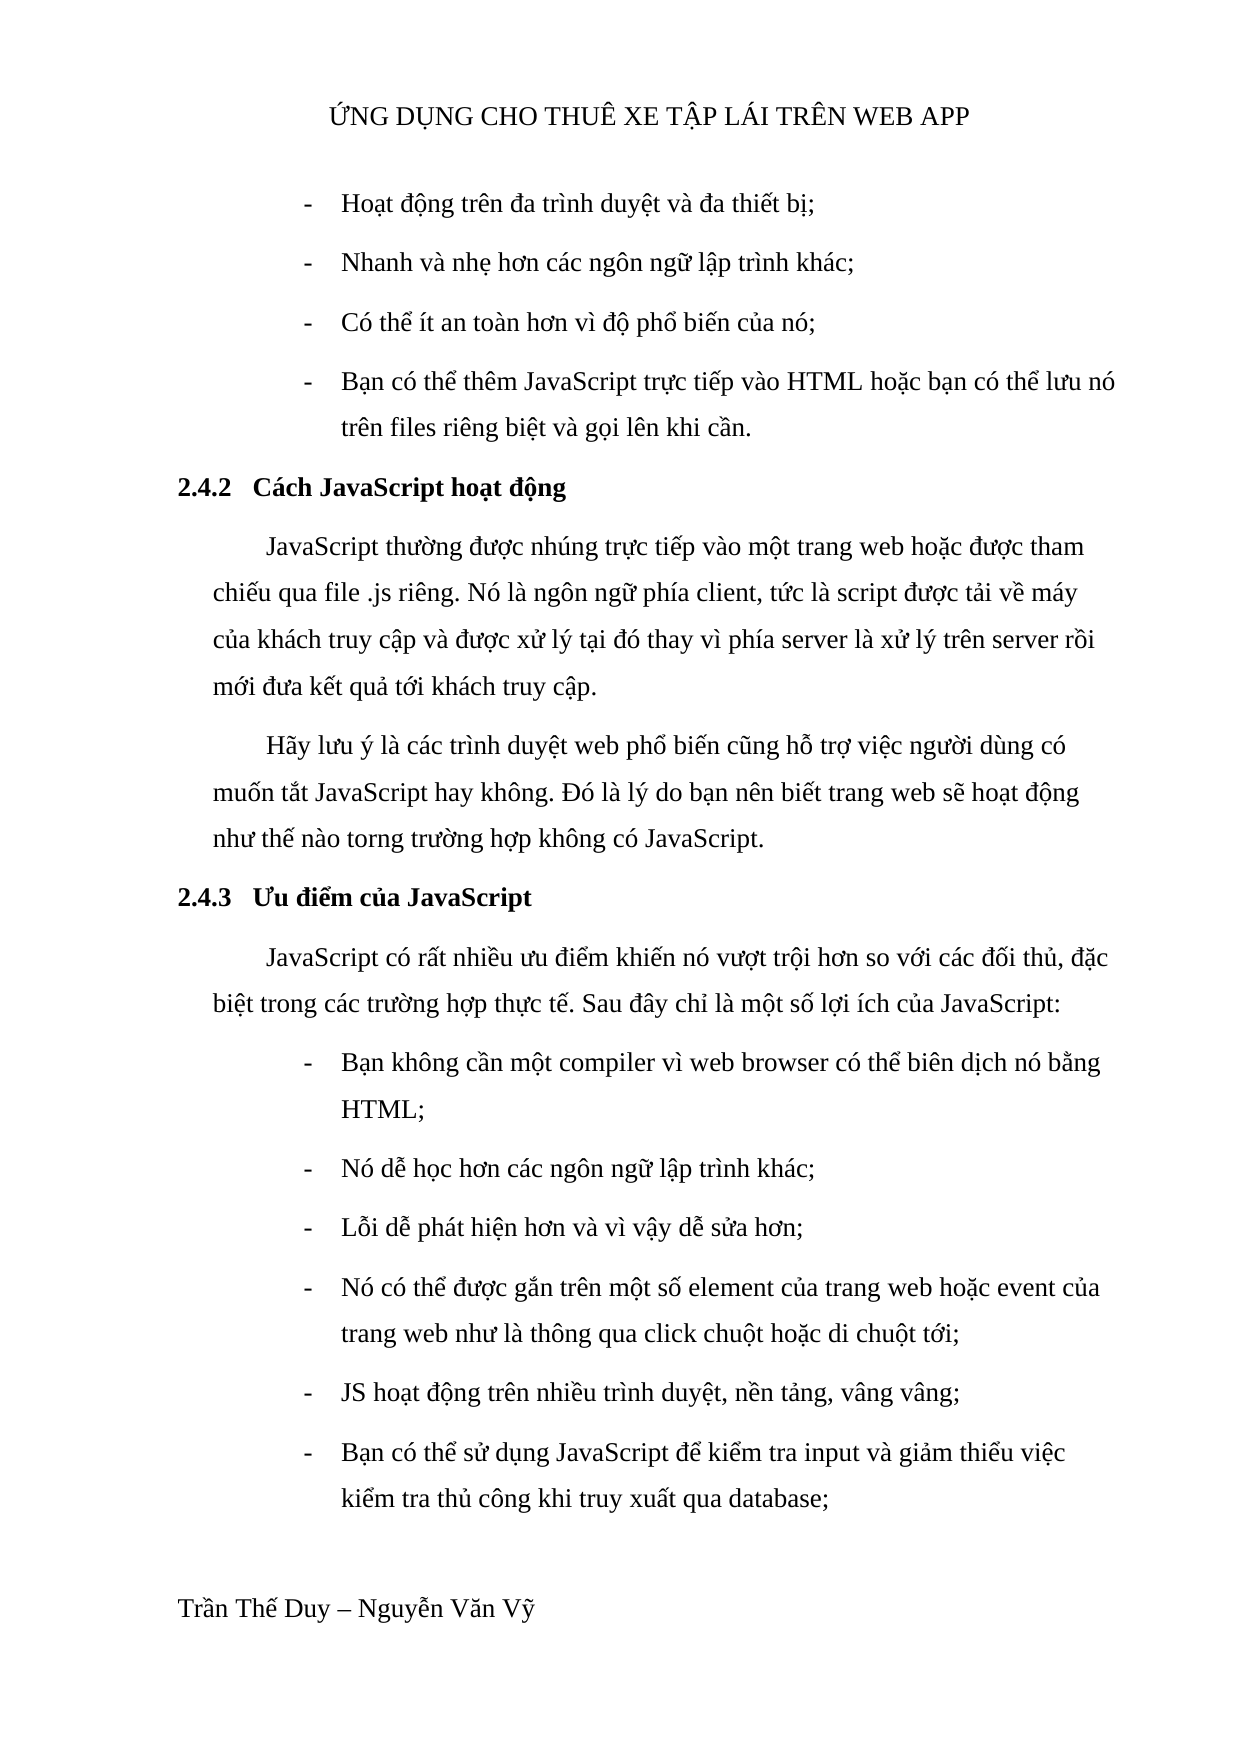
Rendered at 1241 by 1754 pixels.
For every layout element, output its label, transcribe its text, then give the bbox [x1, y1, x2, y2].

list Nó có thể được gắn trên một số element của trang web hoặc event của trang web như là thông qua click chuột hoặc di chuột tới; [303, 1271, 1122, 1348]
list Bạn có thể sử dụng JavaScript để kiểm tra input và giảm thiểu việc kiểm tra thủ công khi truy xuất qua database; [303, 1436, 1122, 1513]
list Nhanh và nhẹ hơn các ngôn ngữ lập trình khác; [303, 246, 1122, 278]
list Lỗi dễ phát hiện hơn và vì vậy dễ sửa hơn; [303, 1211, 1122, 1243]
list Bạn không cần một compiler vì web browser có thể biên dịch nó bằng HTML; [303, 1046, 1122, 1124]
text JavaScript có rất nhiều ưu điểm khiến nó vượt trội hơn so với các đối thủ, đặc biệt trong các trường hợp thực tế. Sau đây chỉ là một số lợi ích của JavaScript: [213, 941, 1122, 1018]
list Có thể ít an toàn hơn vì độ phổ biến của nó; [303, 306, 1122, 337]
text JavaScript thường được nhúng trực tiếp vào một trang web hoặc được tham chiếu qua file .js riêng. Nó là ngôn ngữ phía client, tức là script được tải về máy của khách truy cập và được xử lý tại đó thay vì phía server là xử lý trên server rồi mới đưa kết quả tới khách truy cập. [213, 530, 1122, 701]
text Hãy lưu ý là các trình duyệt web phổ biến cũng hỗ trợ việc người dùng có muốn tắt JavaScript hay không. Đó là lý do bạn nên biết trang web sẽ hoạt động như thế nào torng trường hợp không có JavaScript. [213, 729, 1122, 853]
subtitle Cách JavaScript hoạt động [177, 471, 1122, 502]
subtitle Ưu điểm của JavaScript [177, 881, 1122, 913]
list Bạn có thể thêm JavaScript trực tiếp vào HTML hoặc bạn có thể lưu nó trên files riêng biệt và gọi lên khi cần. [303, 365, 1122, 443]
list JS hoạt động trên nhiều trình duyệt, nền tảng, vâng vâng; [303, 1376, 1122, 1408]
list Hoạt động trên đa trình duyệt và đa thiết bị; [303, 187, 1122, 218]
list Nó dễ học hơn các ngôn ngữ lập trình khác; [303, 1152, 1122, 1183]
